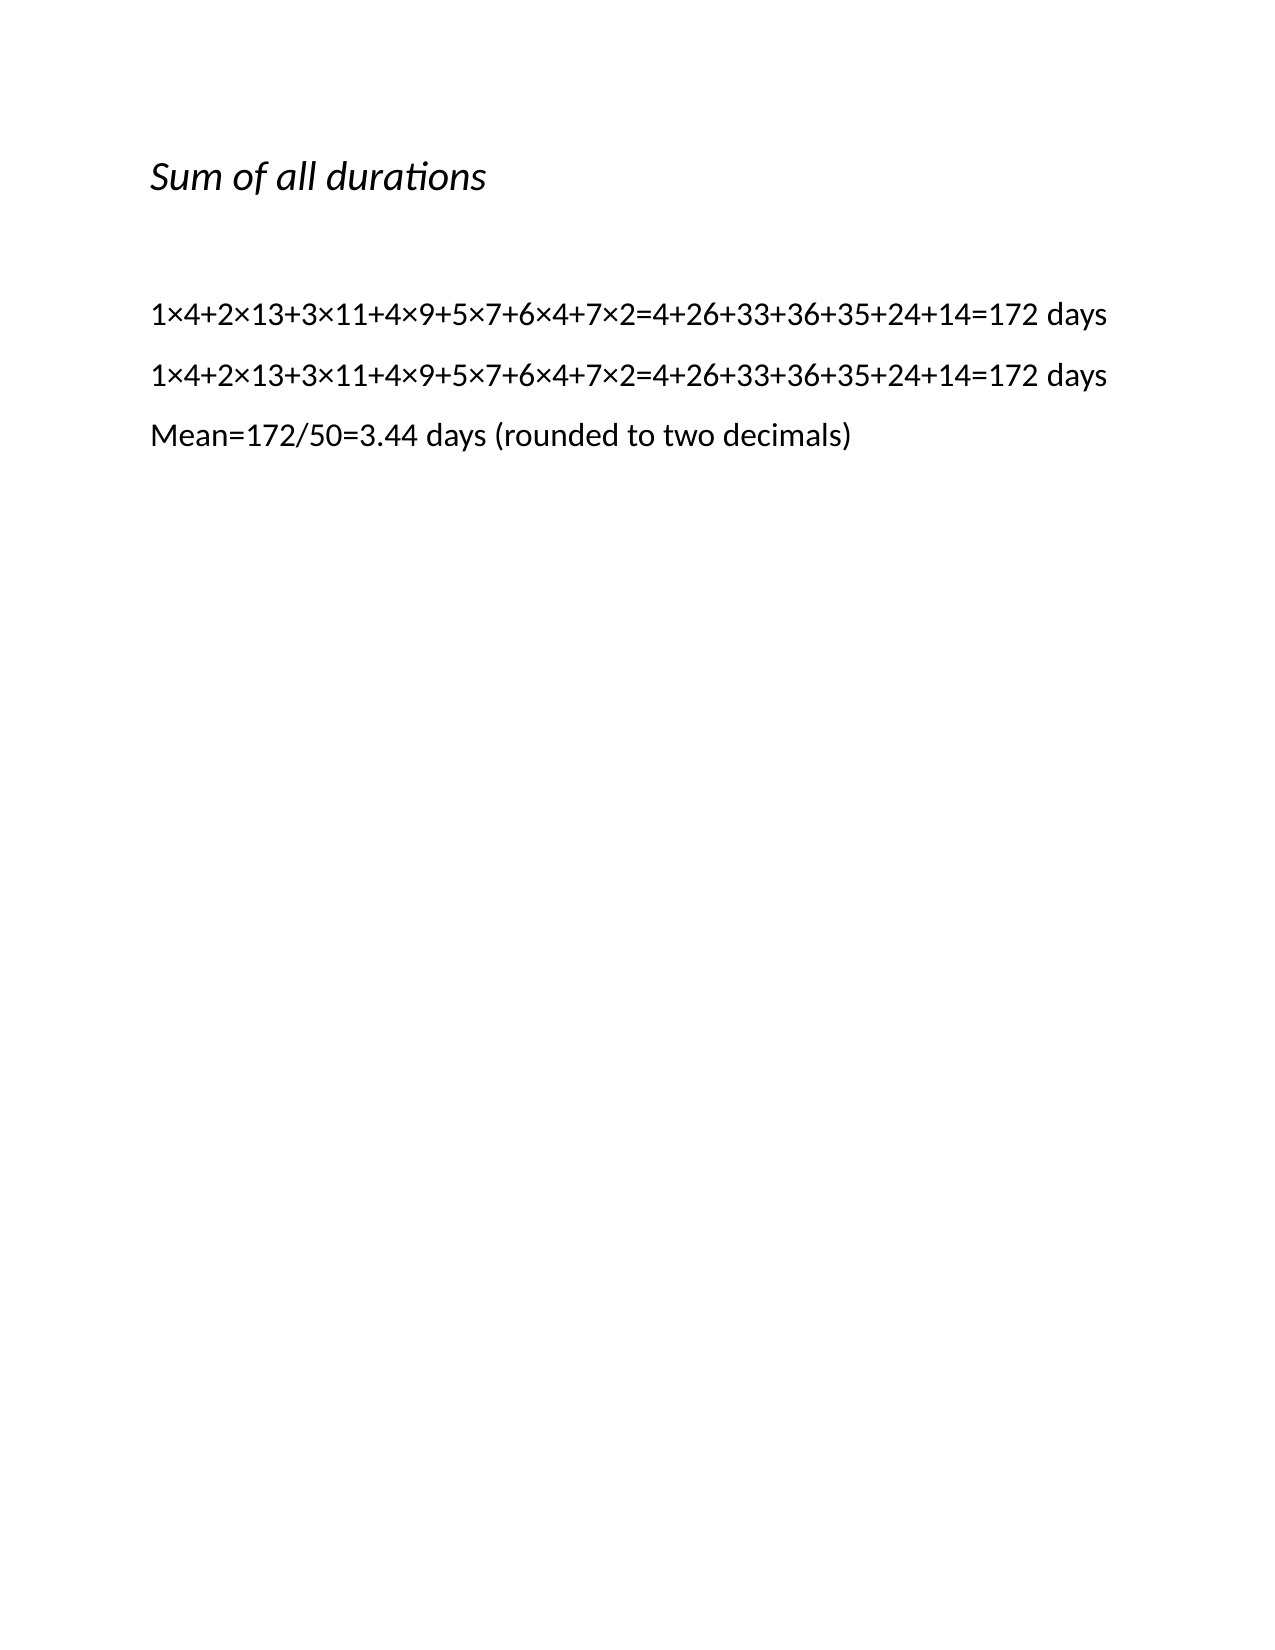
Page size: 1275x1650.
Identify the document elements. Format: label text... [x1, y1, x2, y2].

text ​Mean=172/50=3.44 days (rounded to two decimals) [150, 414, 1125, 455]
text ​1×4+2×13+3×11+4×9+5×7+6×4+7×2=4+26+33+36+35+24+14=172 days [150, 354, 1125, 394]
text 1×4+2×13+3×11+4×9+5×7+6×4+7×2=4+26+33+36+35+24+14=172 days [150, 293, 1125, 334]
text Sum of all durations [150, 150, 1125, 201]
